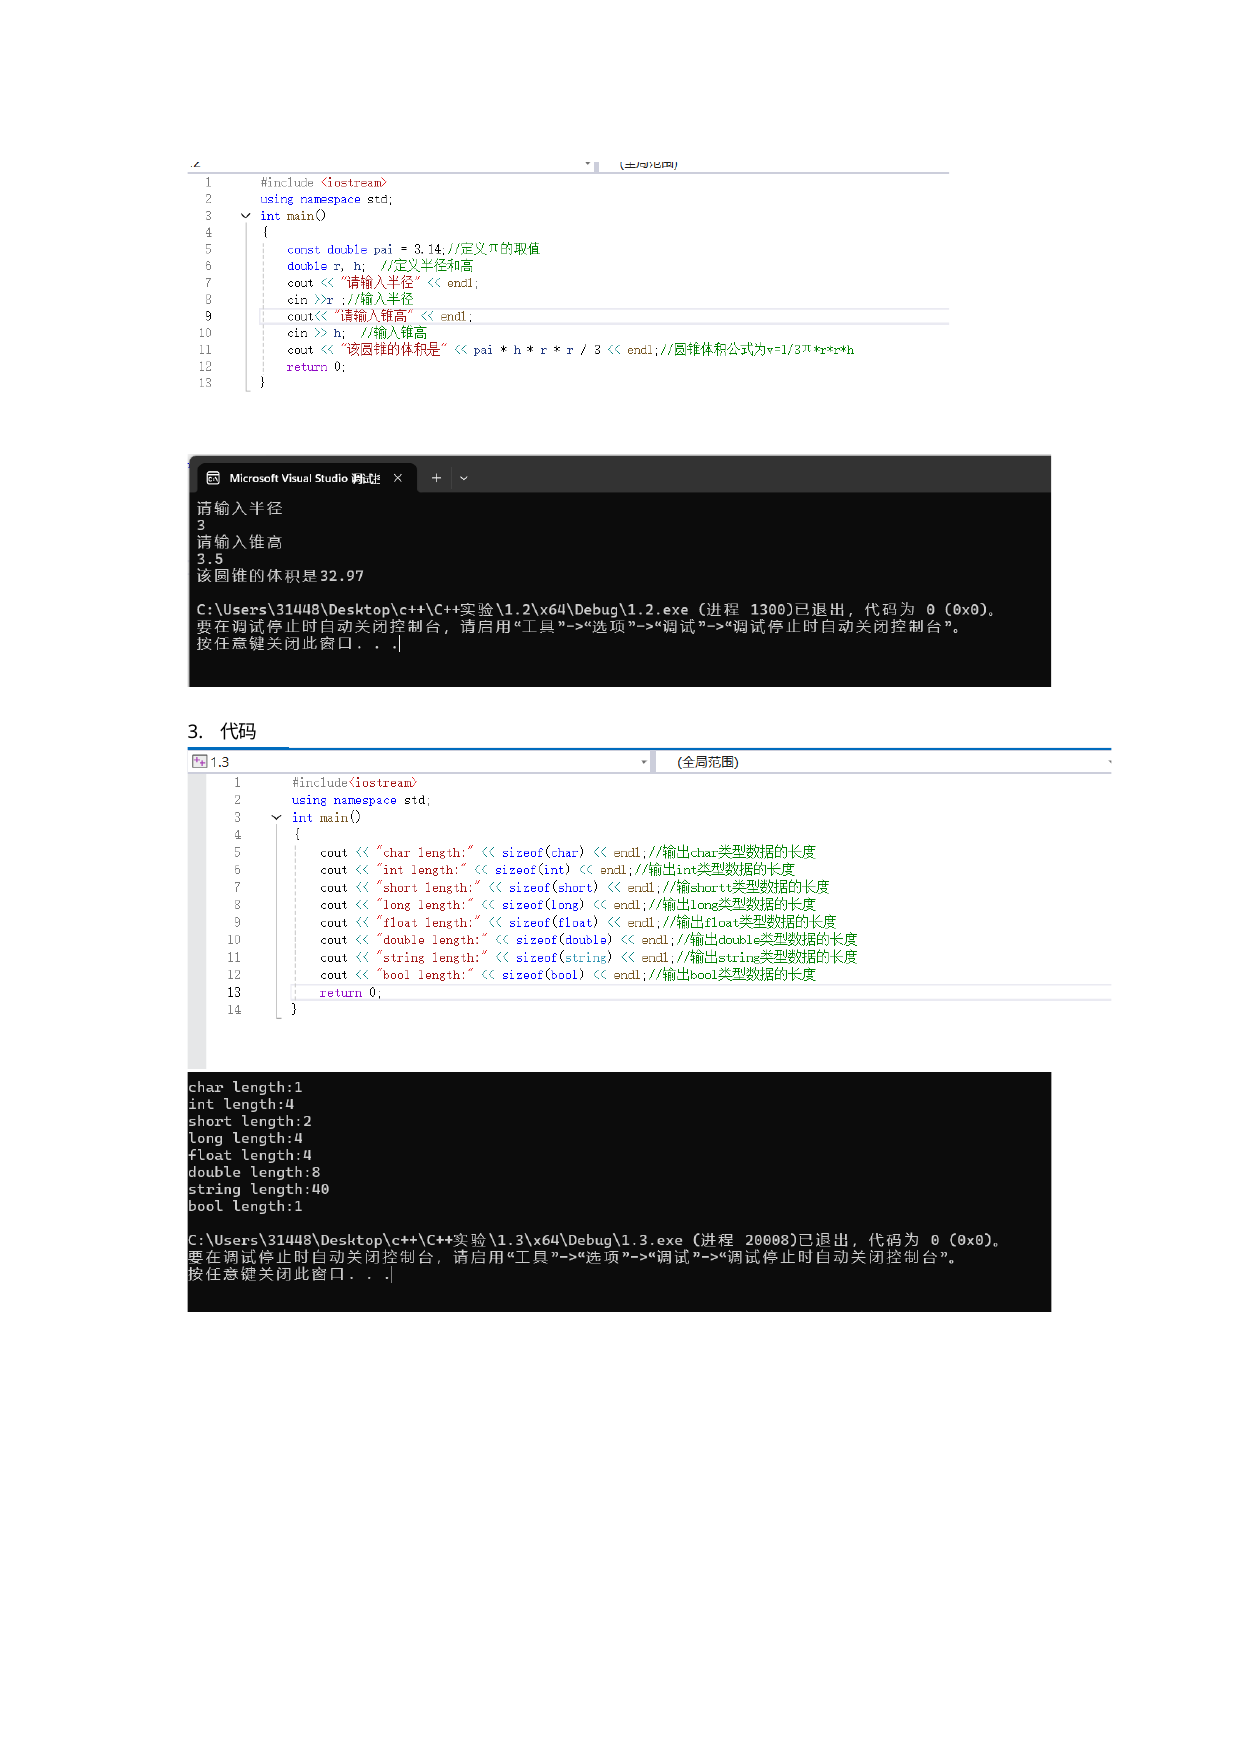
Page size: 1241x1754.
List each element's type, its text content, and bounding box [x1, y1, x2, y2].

picture [187, 747, 1112, 1069]
picture [187, 454, 1052, 687]
list 代码 [187, 714, 1053, 747]
picture [187, 1072, 1052, 1312]
picture [187, 162, 950, 433]
